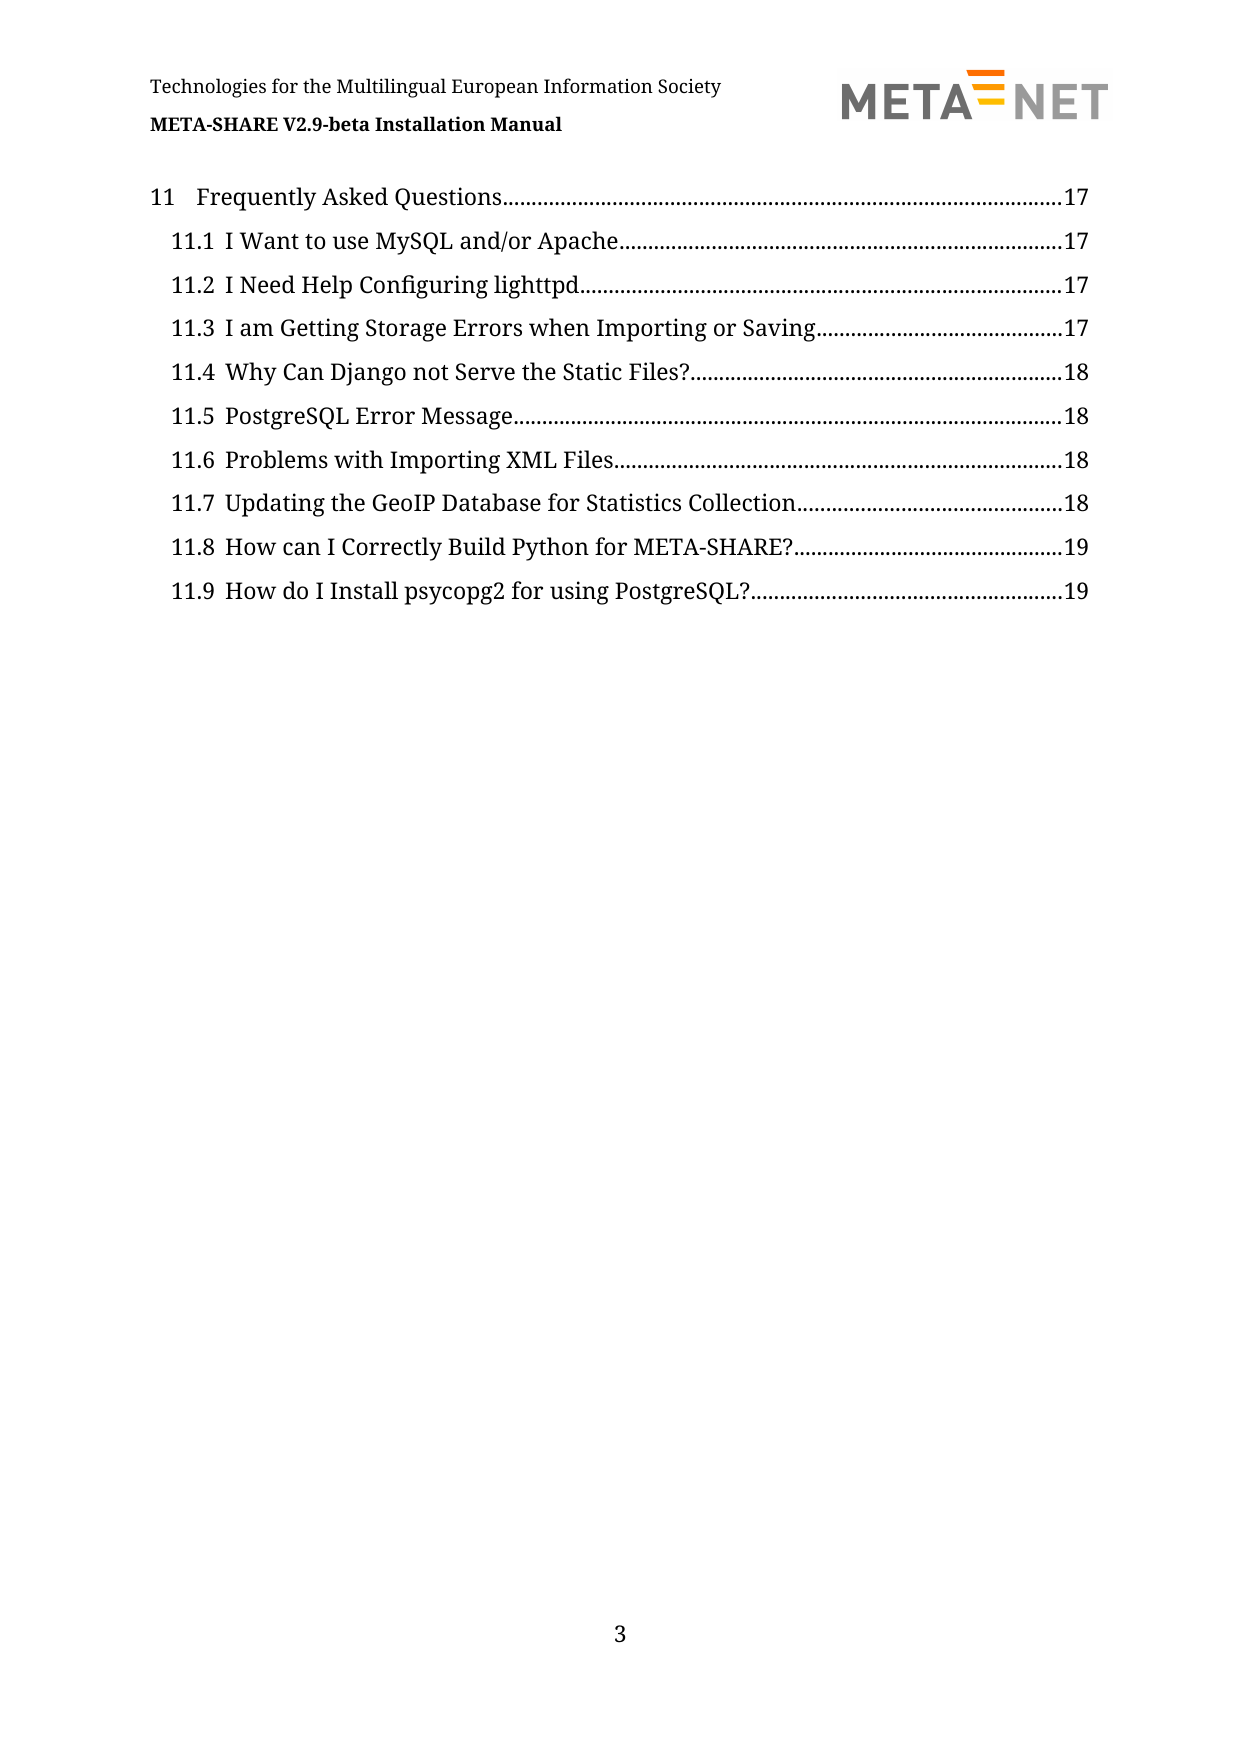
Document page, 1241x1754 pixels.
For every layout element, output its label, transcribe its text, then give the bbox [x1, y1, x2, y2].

text 11.8 How can I Correctly Build Python for META-SHARE? 19 [171, 531, 1090, 562]
text 11.6 Problems with Importing XML Files 18 [171, 443, 1090, 475]
text 11.4 Why Can Django not Serve the Static Files? 18 [171, 356, 1090, 387]
text 11.3 I am Getting Storage Errors when Importing or Saving 17 [171, 312, 1090, 343]
text 11.7 Updating the GeoIP Database for Statistics Collection 18 [171, 487, 1090, 518]
text 11.2 I Need Help Configuring lighttpd 17 [171, 268, 1090, 300]
text 11 Frequently Asked Questions 17 [150, 181, 1090, 212]
picture [837, 68, 1113, 121]
text 11.5 PostgreSQL Error Message 18 [171, 400, 1090, 431]
text 11.1 I Want to use MySQL and/or Apache 17 [171, 225, 1090, 256]
text 11.9 How do I Install psycopg2 for using PostgreSQL? 19 [171, 575, 1090, 606]
